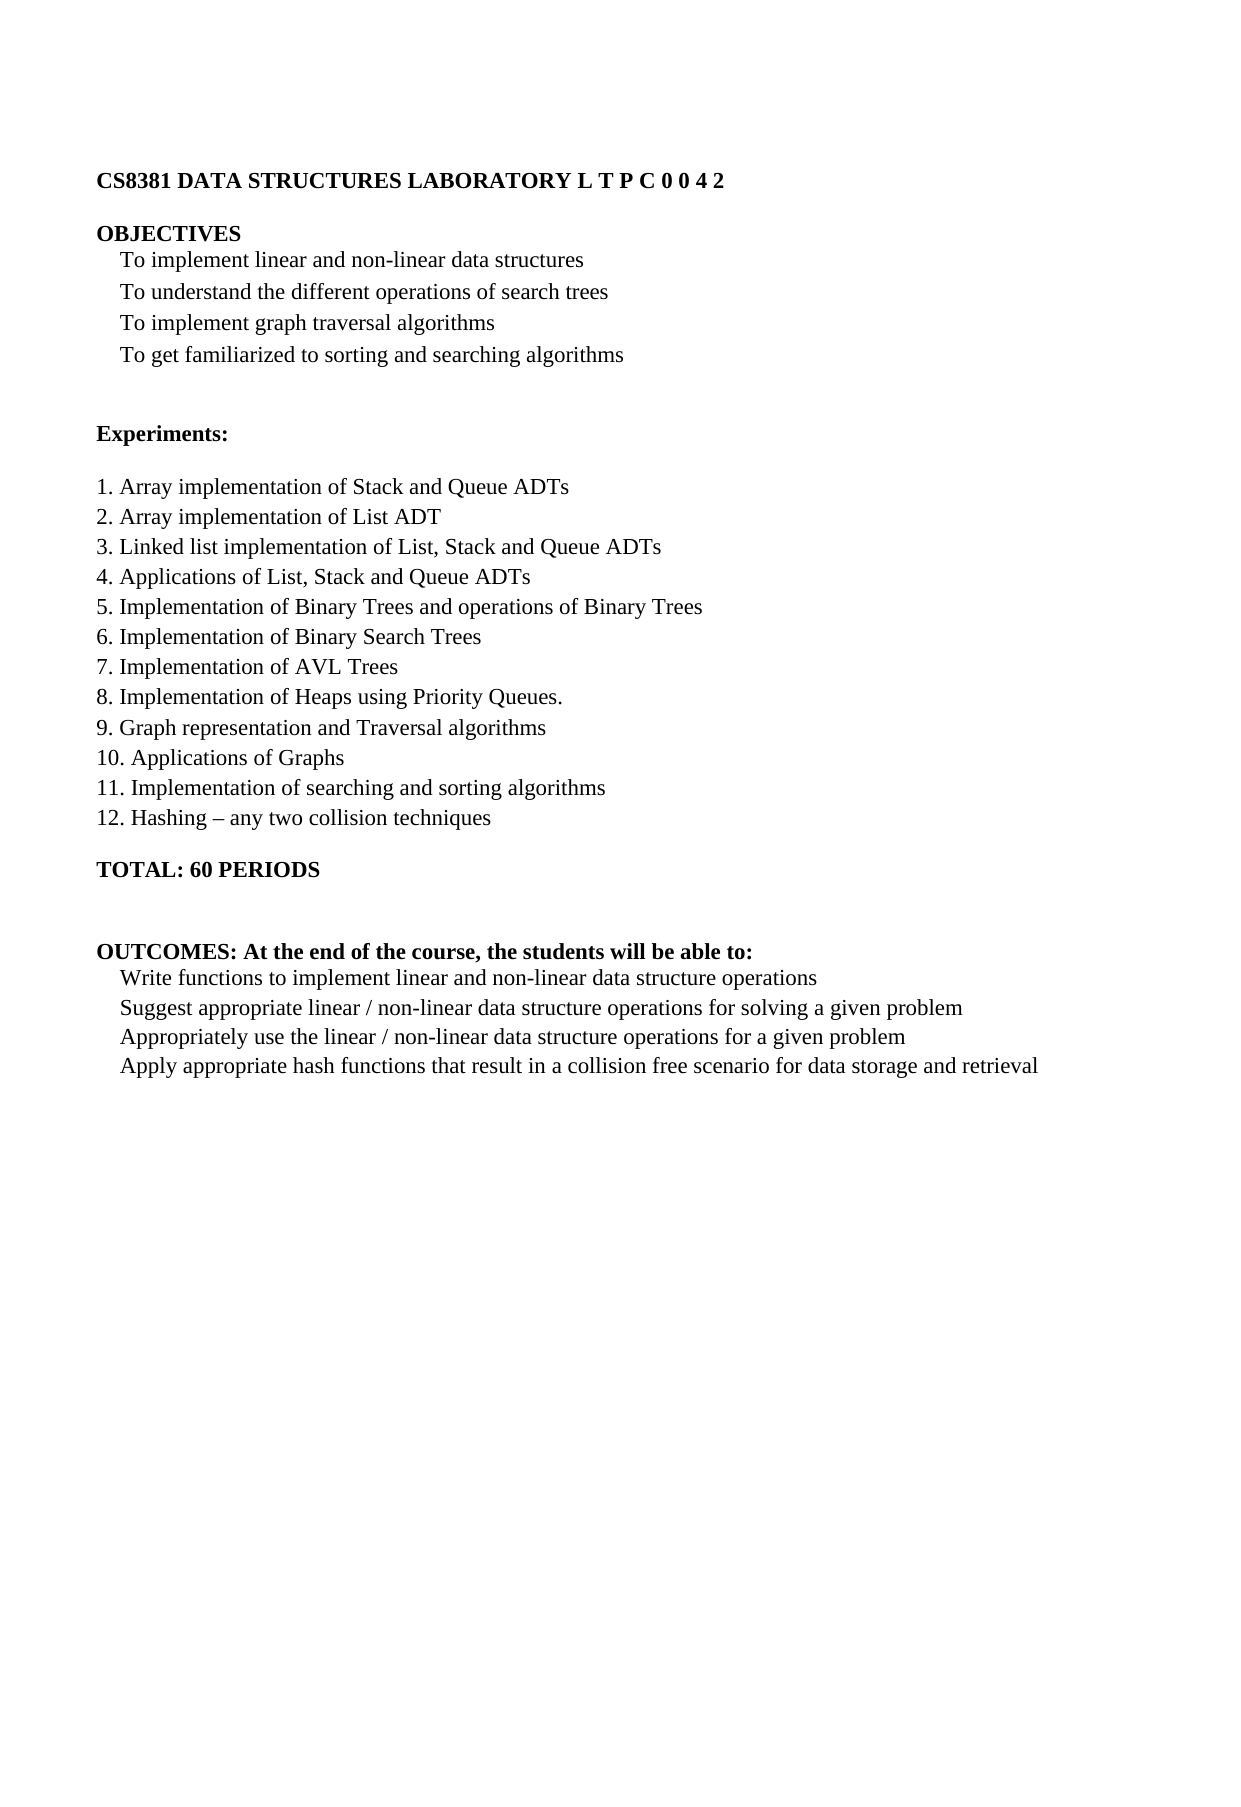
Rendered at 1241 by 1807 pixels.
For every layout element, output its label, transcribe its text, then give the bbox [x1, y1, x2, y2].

text 11. Implementation of searching and sorting algorithms [96, 774, 1173, 800]
text 7. Implementation of AVL Trees [96, 653, 1173, 680]
text  To implement graph traversal algorithms [96, 309, 1173, 336]
text  To implement linear and non-linear data structures [96, 247, 1173, 273]
text 10. Applications of Graphs [96, 744, 1173, 770]
text TOTAL: 60 PERIODS [96, 857, 1173, 883]
text 5. Implementation of Binary Trees and operations of Binary Trees [96, 593, 1173, 619]
text CS8381 DATA STRUCTURES LABORATORY L T P C 0 0 4 2 [96, 167, 1173, 194]
text  Apply appropriate hash functions that result in a collision free scenario for data storage and retrieval [96, 1052, 1173, 1078]
text 2. Array implementation of List ADT [96, 503, 1173, 529]
text  Write functions to implement linear and non-linear data structure operations [96, 964, 1173, 991]
text  Suggest appropriate linear / non-linear data structure operations for solving a given problem [96, 993, 1173, 1020]
text  To understand the different operations of search trees [96, 278, 1173, 304]
text 3. Linked list implementation of List, Stack and Queue ADTs [96, 533, 1173, 559]
text  Appropriately use the linear / non-linear data structure operations for a given problem [96, 1023, 1173, 1049]
text 12. Hashing – any two collision techniques [96, 804, 1173, 830]
text 6. Implementation of Binary Search Trees [96, 623, 1173, 649]
text 1. Array implementation of Stack and Queue ADTs [96, 473, 1173, 499]
text OBJECTIVES [96, 220, 1173, 247]
text  To get familiarized to sorting and searching algorithms [96, 341, 1173, 367]
text 8. Implementation of Heaps using Priority Queues. [96, 683, 1173, 710]
text Experiments: [96, 420, 1173, 446]
text 4. Applications of List, Stack and Queue ADTs [96, 563, 1173, 589]
text OUTCOMES: At the end of the course, the students will be able to: [96, 938, 1173, 964]
text 9. Graph representation and Traversal algorithms [96, 713, 1173, 740]
